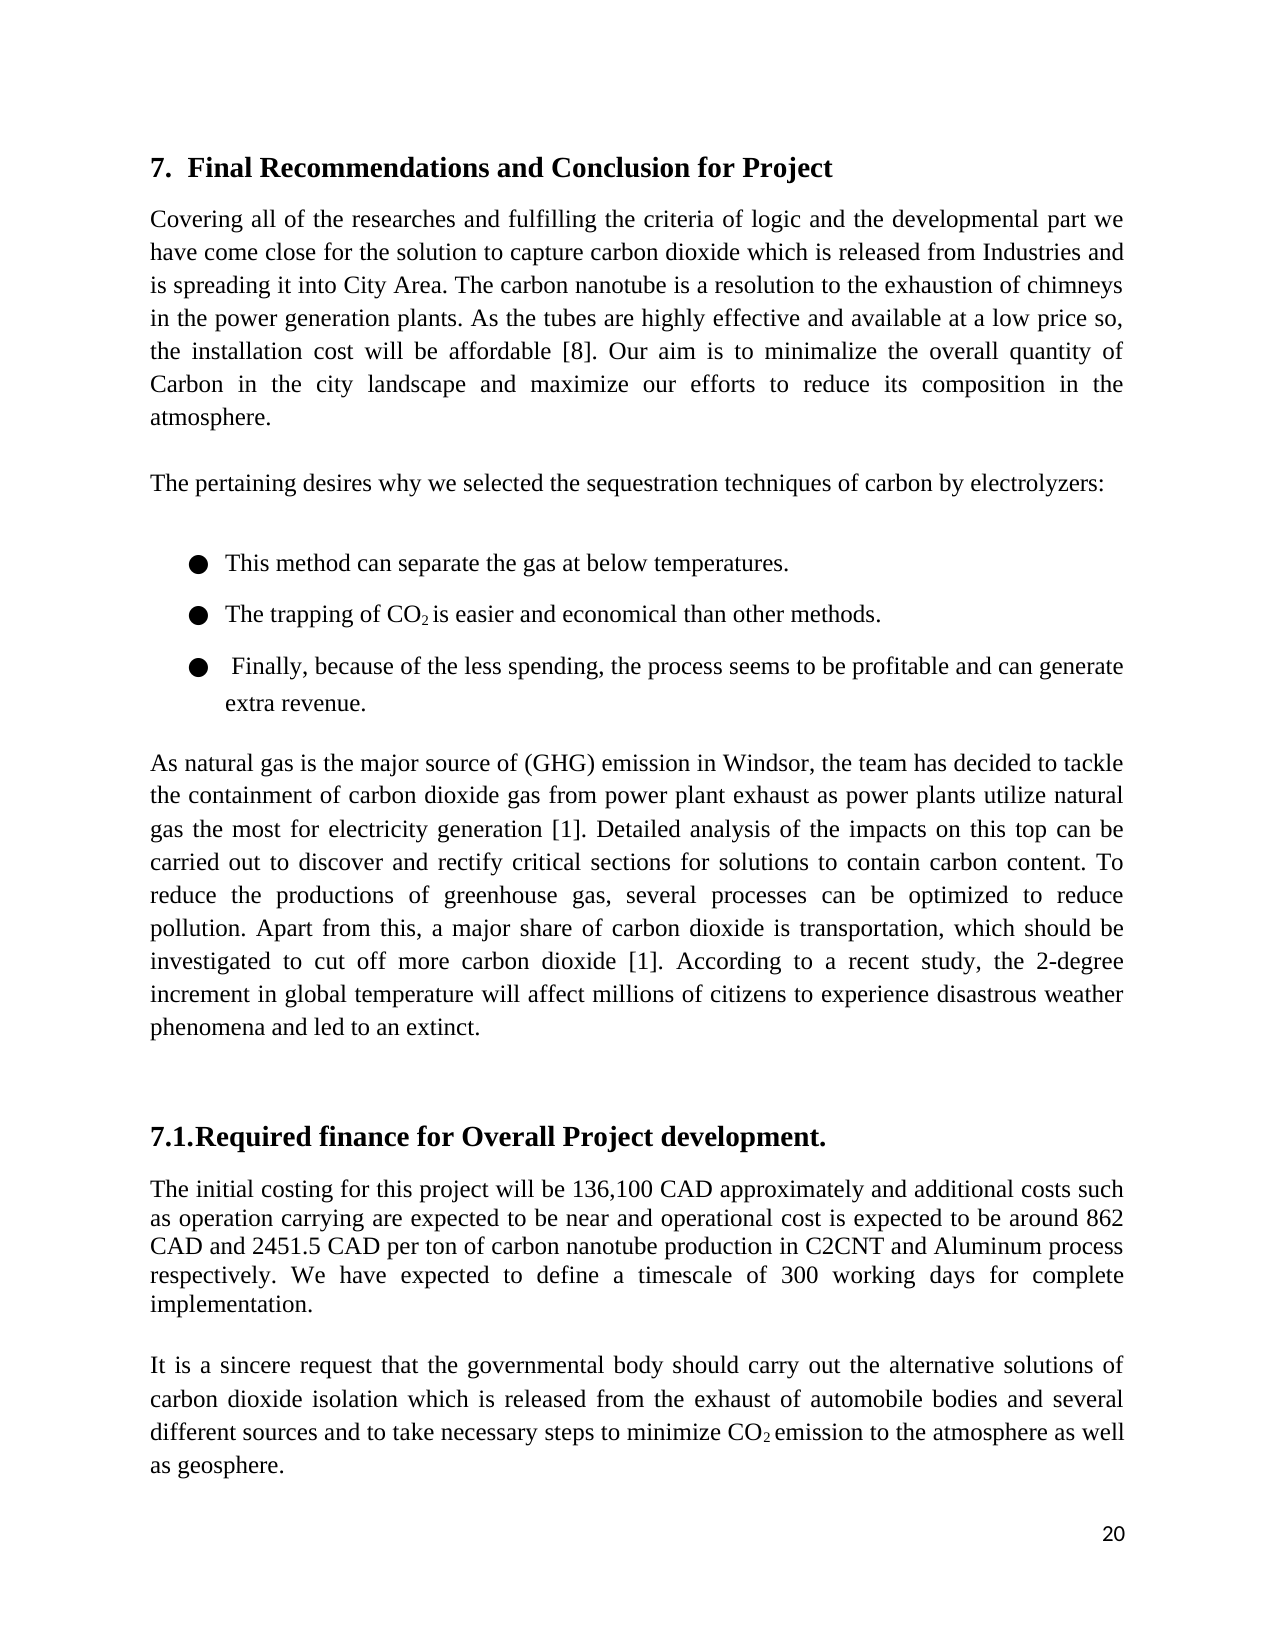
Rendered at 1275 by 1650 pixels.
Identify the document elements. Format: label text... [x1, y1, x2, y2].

subtitle Final Recommendations and Conclusion for Project [150, 150, 1125, 183]
text The initial costing for this project will be 136,100 CAD approximately and additional costs such as operation carrying are expected to be near and operational cost is expected to be around 862 CAD and 2451.5 CAD per ton of carbon nanotube production in C2CNT and Aluminum process respectively. We have expected to define a timescale of 300 working days for complete implementation. [150, 1174, 1125, 1318]
subtitle Required finance for Overall Project development. [150, 1119, 1125, 1153]
list This method can separate the gas at below temperatures. [187, 534, 1125, 586]
text The pertaining desires why we selected the sequestration techniques of carbon by electrolyzers: [150, 468, 1125, 497]
text As natural gas is the major source of (GHG) emission in Windsor, the team has decided to tackle the containment of carbon dioxide gas from power plant exhaust as power plants utilize natural gas the most for electricity generation [1]. Detailed analysis of the impacts on this top can be carried out to discover and rectify critical sections for solutions to contain carbon content. To reduce the productions of greenhouse gas, several processes can be optimized to reduce pollution. Apart from this, a major share of carbon dioxide is transportation, which should be investigated to cut off more carbon dioxide [1]. According to a recent study, the 2-degree increment in global temperature will affect millions of citizens to experience disastrous weather phenomena and led to an extinct. [150, 748, 1125, 1041]
text It is a sincere request that the governmental body should carry out the alternative solutions of carbon dioxide isolation which is released from the exhaust of automobile bodies and several different sources and to take necessary steps to minimize CO2 emission to the atmosphere as well as geosphere. [150, 1351, 1125, 1478]
text Covering all of the researches and fulfilling the criteria of logic and the developmental part we have come close for the solution to capture carbon dioxide which is released from Industries and is spreading it into City Area. The carbon nanotube is a resolution to the exhaustion of chimneys in the power generation plants. As the tubes are highly effective and available at a low price so, the installation cost will be affordable [8]. Our aim is to minimalize the overall quantity of Carbon in the city landscape and maximize our efforts to reduce its composition in the atmosphere. [150, 204, 1125, 431]
list Finally, because of the less spending, the process seems to be profitable and can generate extra revenue. [187, 637, 1125, 717]
list The trapping of CO2 is easier and economical than other methods. [187, 586, 1125, 637]
